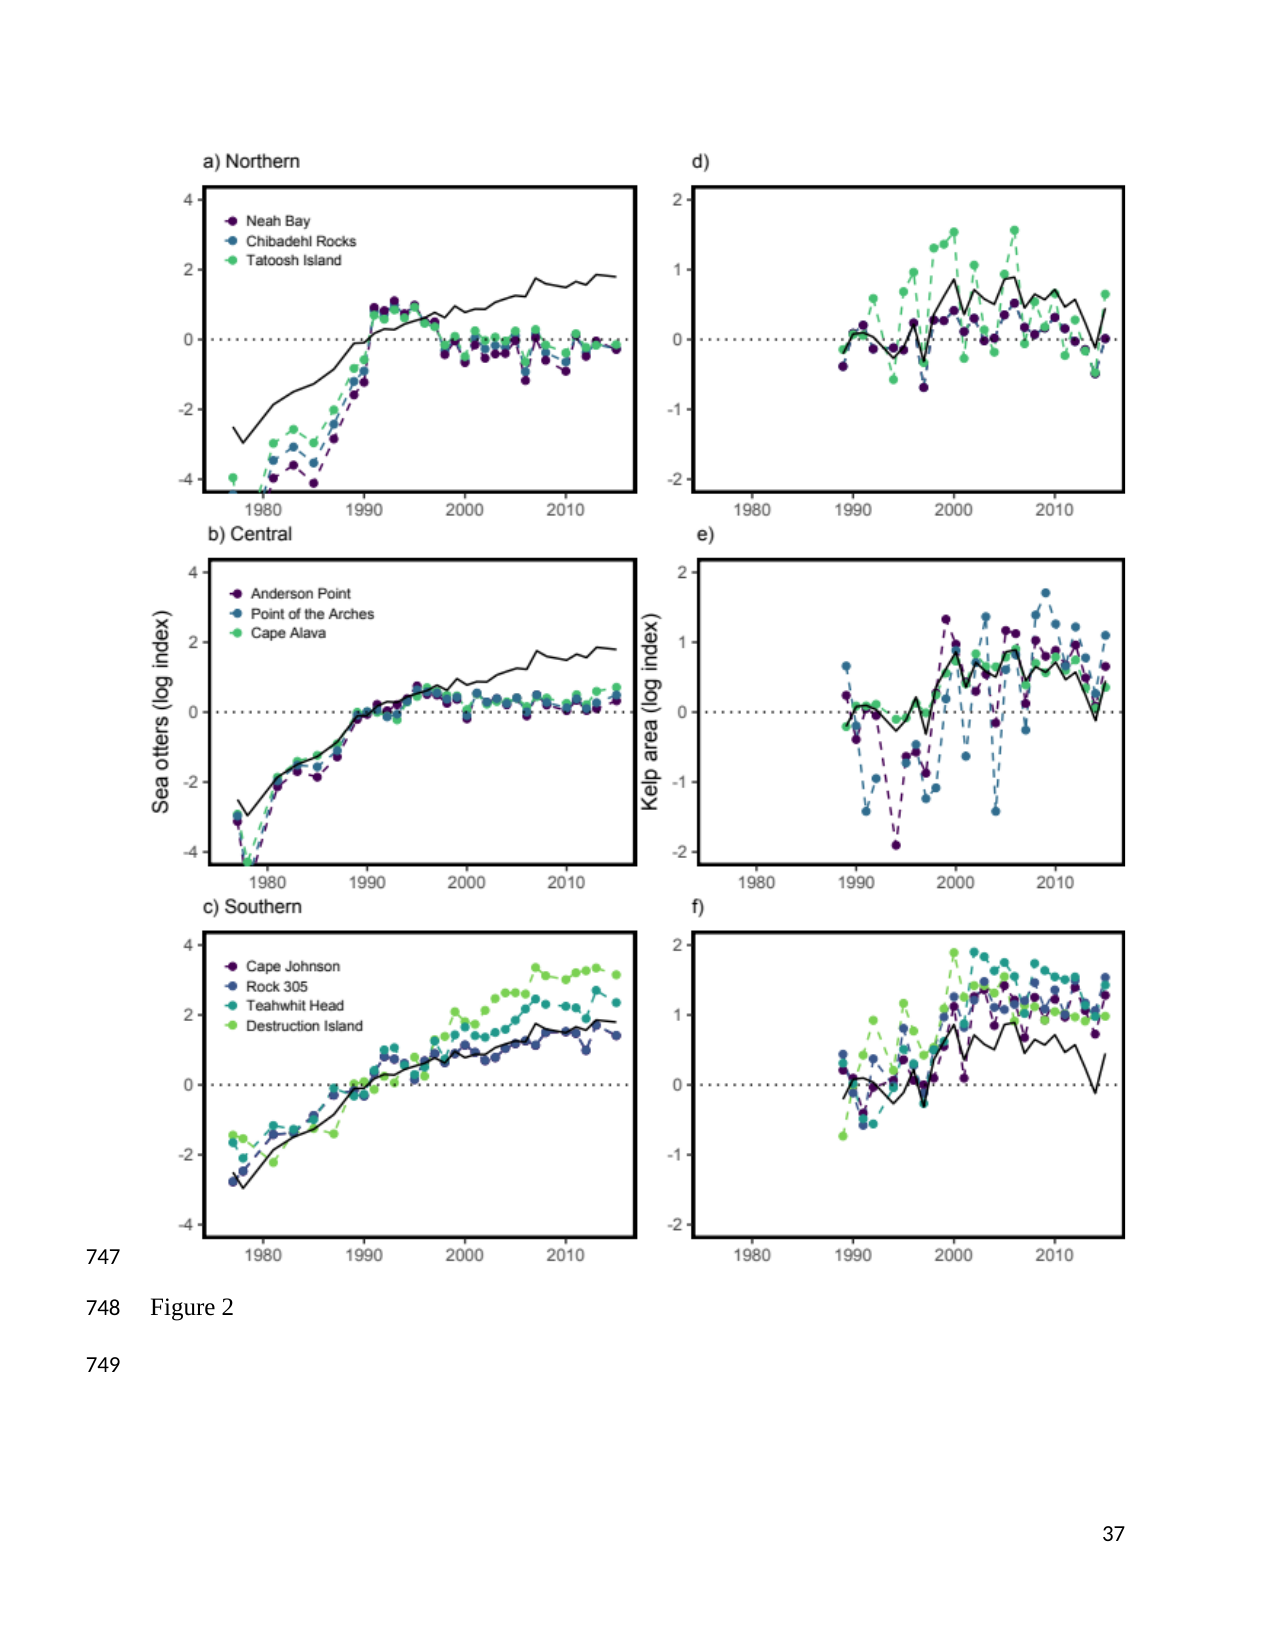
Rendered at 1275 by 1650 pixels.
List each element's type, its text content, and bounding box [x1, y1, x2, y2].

text Figure 2 [150, 1292, 1125, 1321]
